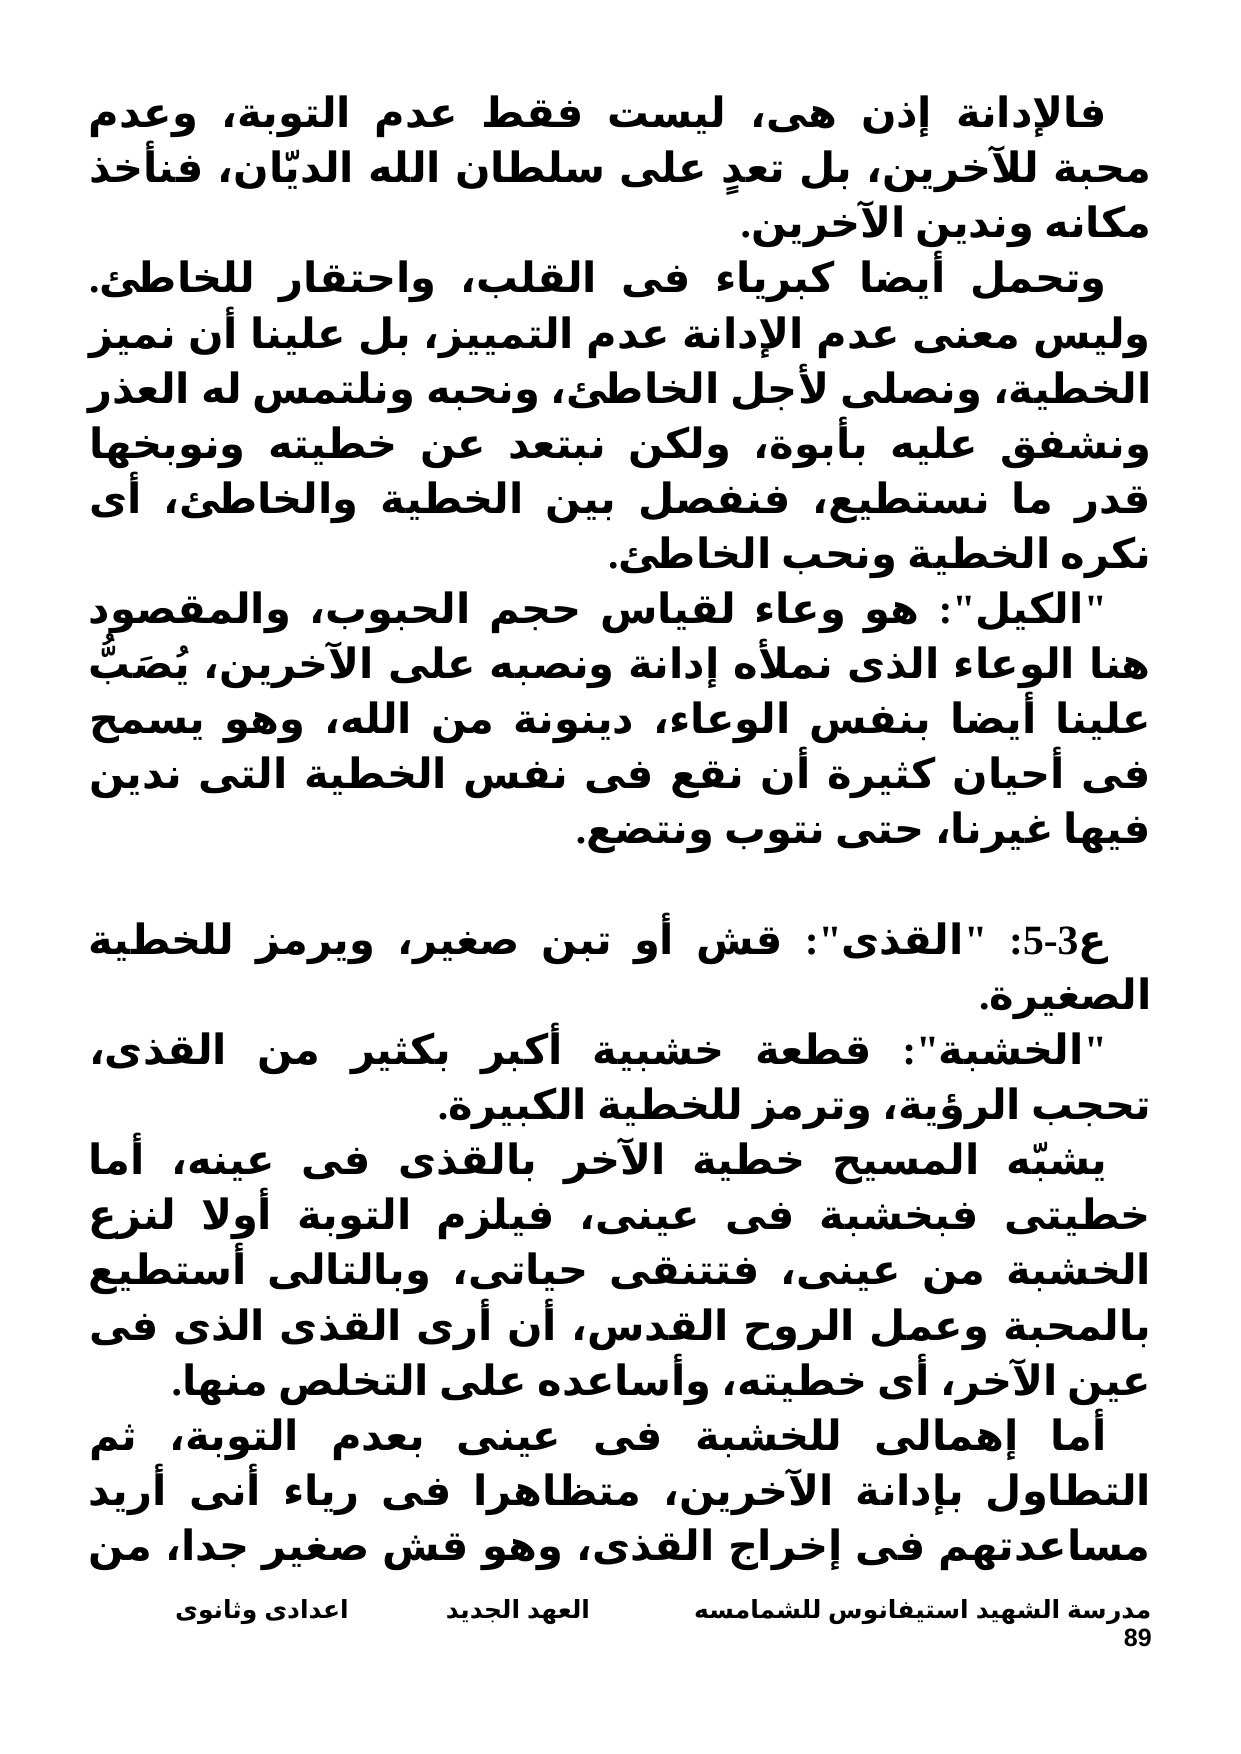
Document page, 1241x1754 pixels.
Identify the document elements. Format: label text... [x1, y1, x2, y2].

title يشبّه المسيح خطية الآخر بالقذى فى عينه، أما خطيتى فبخشبة فى عينى، فيلزم التوبة أولا لنزع الخشبة من عينى، فتتنقى حياتى، وبالتالى أستطيع بالمحبة وعمل الروح القدس، أن أرى القذى الذى فى عين الآخر، أى خطيته، وأساعده على التخلص منها. [89, 1136, 1152, 1404]
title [89, 1411, 1152, 1569]
title "الخشبة": قطعة خشبية أكبر بكثير من القذى، تحجب الرؤية، وترمز للخطية الكبيرة. [89, 1025, 1152, 1128]
title وتحمل أيضا كبرياء فى القلب، واحتقار للخاطئ. وليس معنى عدم الإدانة عدم التمييز، بل علينا أن نميز الخطية، ونصلى لأجل الخاطئ، ونحبه ونلتمس له العذر ونشفق عليه بأبوة، ولكن نبتعد عن خطيته ونوبخها قدر ما نستطيع، فنفصل بين الخطية والخاطئ، أى نكره الخطية ونحب الخاطئ. [89, 254, 1152, 577]
title ع3-5: "القذى": قش أو تبن صغير، ويرمز للخطية الصغيرة. [89, 915, 1152, 1018]
title "الكيل": هو وعاء لقياس حجم الحبوب، والمقصود هنا الوعاء الذى نملأه إدانة ونصبه على الآخرين، يُصَبُّ علينا أيضا بنفس الوعاء، دينونة من الله، وهو يسمح فى أحيان كثيرة أن نقع فى نفس الخطية التى ندين فيها غيرنا، حتى نتوب ونتضع. [89, 584, 1152, 853]
title فالإدانة إذن هى، ليست فقط عدم التوبة، وعدم محبة للآخرين، بل تعدٍ على سلطان الله الديّان، فنأخذ مكانه وندين الآخرين. [89, 89, 1152, 247]
